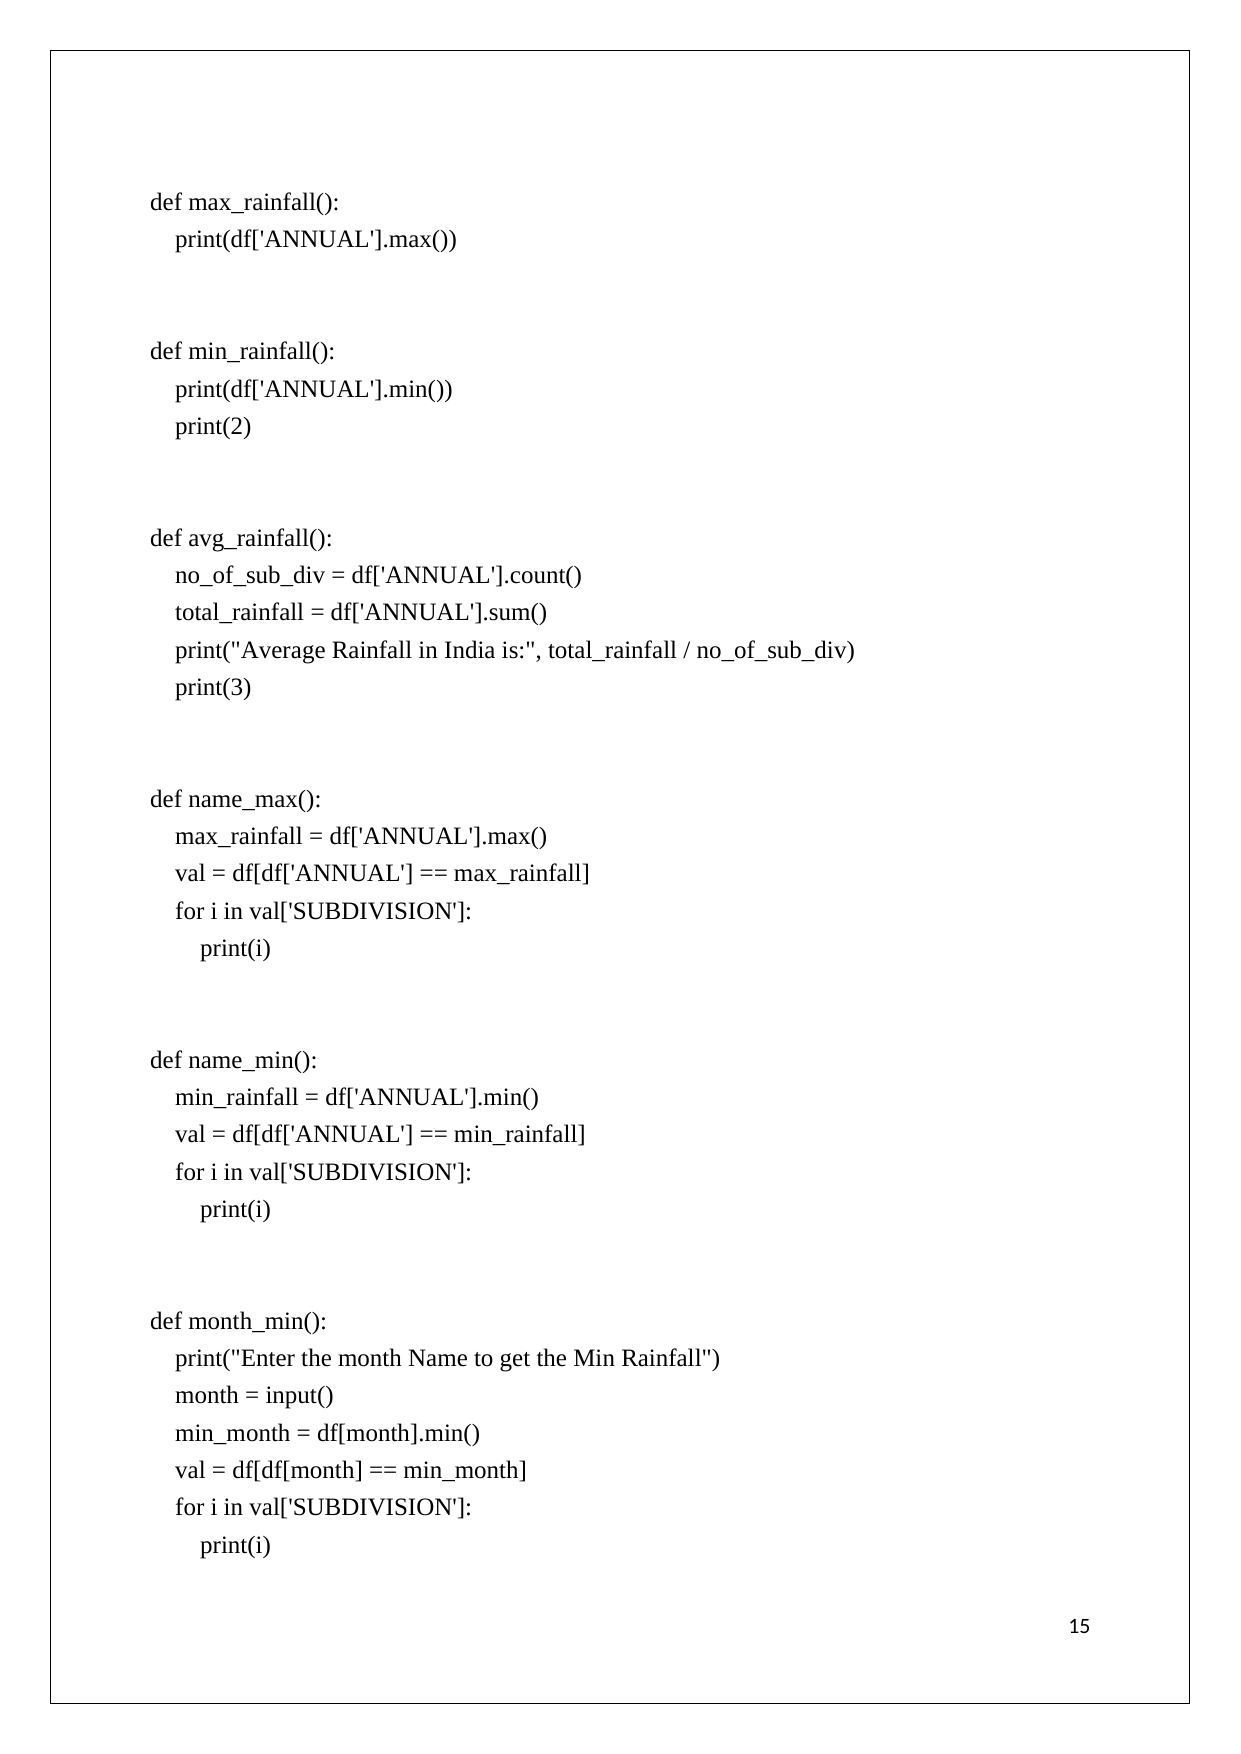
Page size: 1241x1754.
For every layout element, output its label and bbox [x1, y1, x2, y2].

text [150, 150, 1090, 1596]
